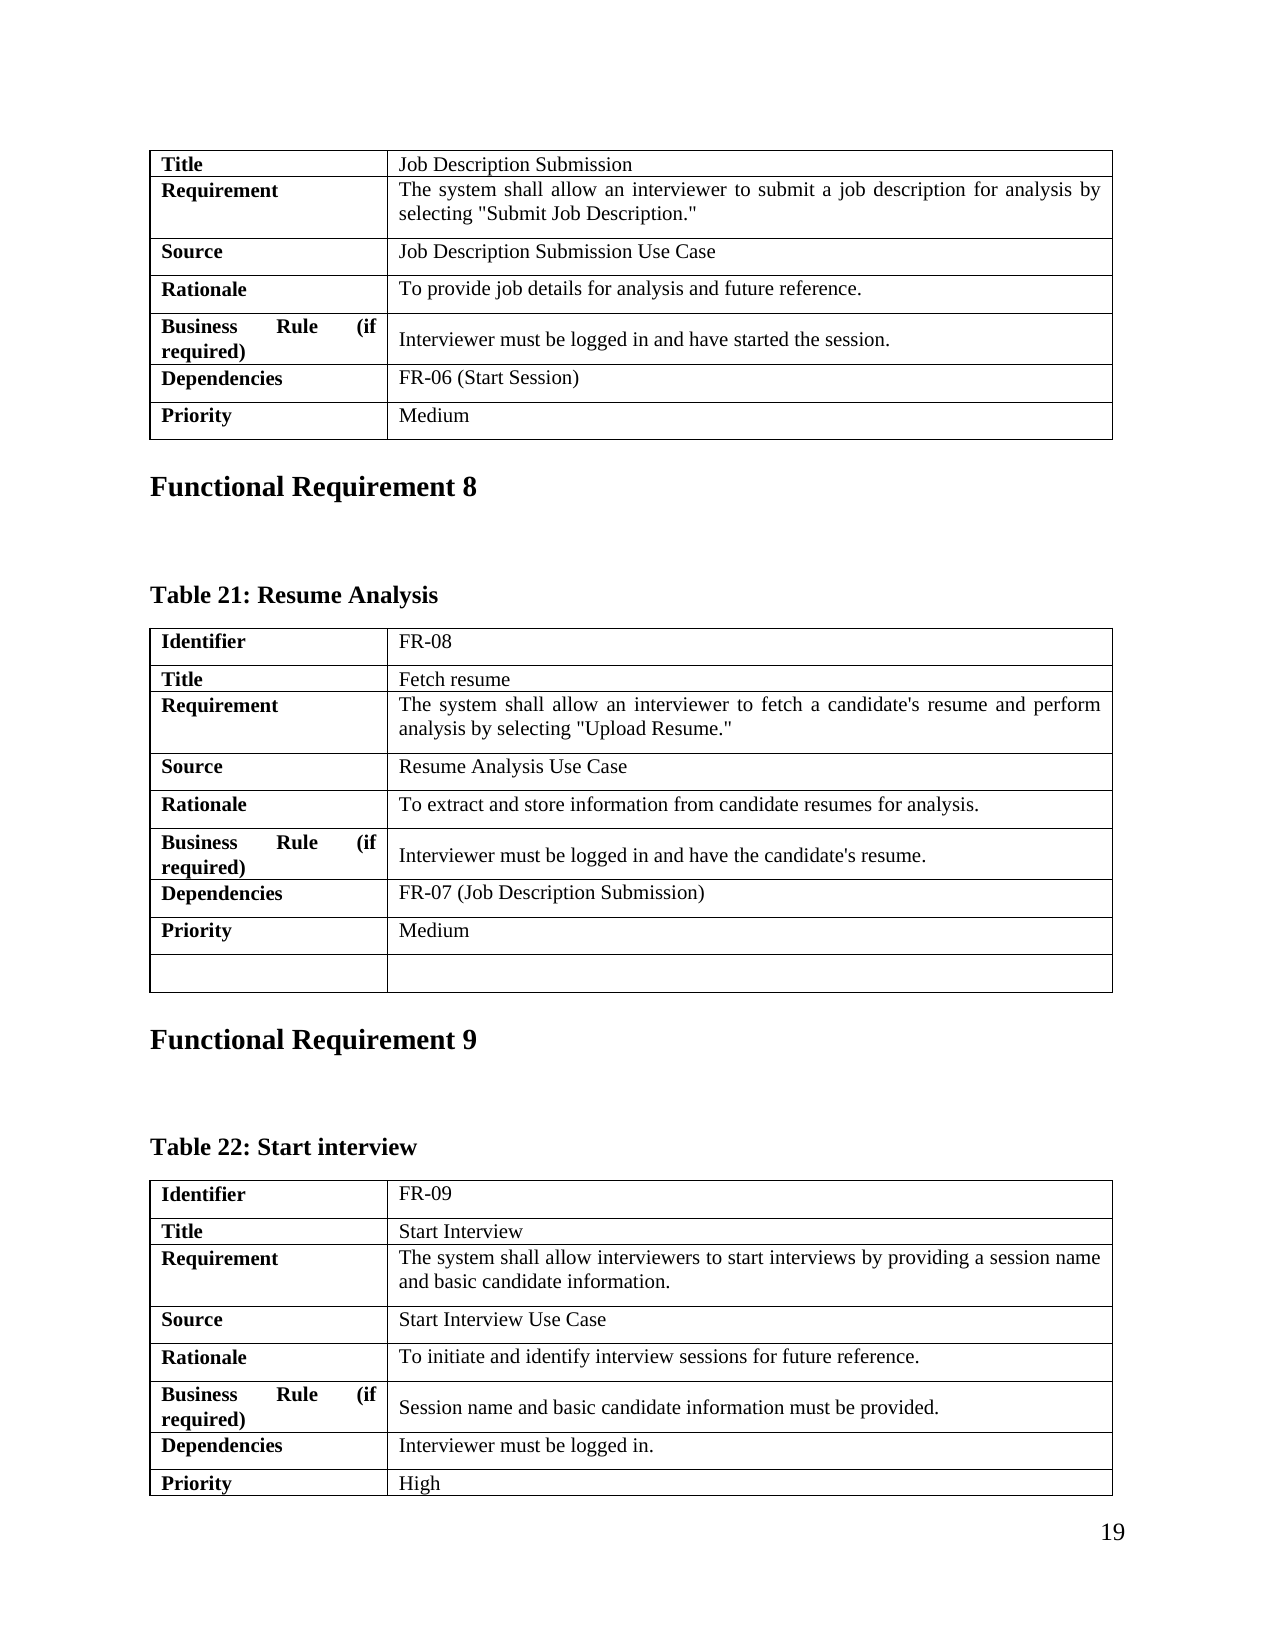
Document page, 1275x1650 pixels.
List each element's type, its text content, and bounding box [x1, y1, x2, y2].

table_cell Rationale [151, 1344, 387, 1381]
table_cell The system shall allow interviewers to start interviews by providing a session name and basic candidate information. [388, 1245, 1112, 1306]
table_cell The system shall allow an interviewer to submit a job description for analysis by selecting "Submit Job Description." [388, 177, 1112, 238]
list Functional Requirement 9 [150, 1022, 1125, 1056]
table_cell To initiate and identify interview sessions for future reference. [388, 1344, 1112, 1381]
table_cell Priority [151, 1470, 387, 1495]
table_cell Business Rule (if required) [151, 314, 387, 364]
table_cell To provide job details for analysis and future reference. [388, 276, 1112, 313]
table_cell Business Rule (if required) [151, 829, 387, 879]
text Table 22: Start interview [150, 1132, 1125, 1161]
table_cell Source [151, 754, 387, 790]
table_cell Requirement [151, 692, 387, 753]
list Functional Requirement 8 [150, 469, 1125, 503]
table_cell Dependencies [151, 880, 387, 917]
table_cell Start Interview [388, 1219, 1112, 1244]
table_header Identifier [151, 1181, 387, 1218]
table_cell Priority [151, 918, 387, 954]
table_cell Start Interview Use Case [388, 1307, 1112, 1343]
table_cell Title [151, 151, 387, 176]
table_cell Resume Analysis Use Case [388, 754, 1112, 790]
table_cell Interviewer must be logged in. [388, 1433, 1112, 1469]
table_cell Interviewer must be logged in and have started the session. [388, 314, 1112, 364]
table_cell Interviewer must be logged in and have the candidate's resume. [388, 829, 1112, 879]
table_cell Title [151, 1219, 387, 1244]
table_cell Session name and basic candidate information must be provided. [388, 1382, 1112, 1432]
table_cell Title [151, 666, 387, 691]
table_cell Business Rule (if required) [151, 1382, 387, 1432]
table_cell Source [151, 239, 387, 275]
table_cell Requirement [151, 1245, 387, 1306]
table_cell FR-06 (Start Session) [388, 365, 1112, 402]
table_cell Dependencies [151, 365, 387, 402]
table_cell Medium [388, 403, 1112, 439]
table_header Identifier [151, 629, 387, 665]
table_cell Requirement [151, 177, 387, 238]
table_cell Job Description Submission Use Case [388, 239, 1112, 275]
table_header FR-08 [388, 629, 1112, 665]
table_cell Fetch resume [388, 666, 1112, 691]
table_header FR-09 [388, 1181, 1112, 1218]
table_cell Rationale [151, 276, 387, 313]
table_cell [151, 955, 387, 992]
text Table 21: Resume Analysis [150, 580, 1125, 608]
table_cell FR-07 (Job Description Submission) [388, 880, 1112, 917]
table_cell Medium [388, 918, 1112, 954]
table_cell Priority [151, 403, 387, 439]
table_cell The system shall allow an interviewer to fetch a candidate's resume and perform analysis by selecting "Upload Resume." [388, 692, 1112, 753]
table_cell High [388, 1470, 1112, 1495]
table_cell Job Description Submission [388, 151, 1112, 176]
table_cell Rationale [151, 791, 387, 828]
table_cell Dependencies [151, 1433, 387, 1469]
table_cell Source [151, 1307, 387, 1343]
table_cell To extract and store information from candidate resumes for analysis. [388, 791, 1112, 828]
table_cell [388, 955, 1112, 992]
